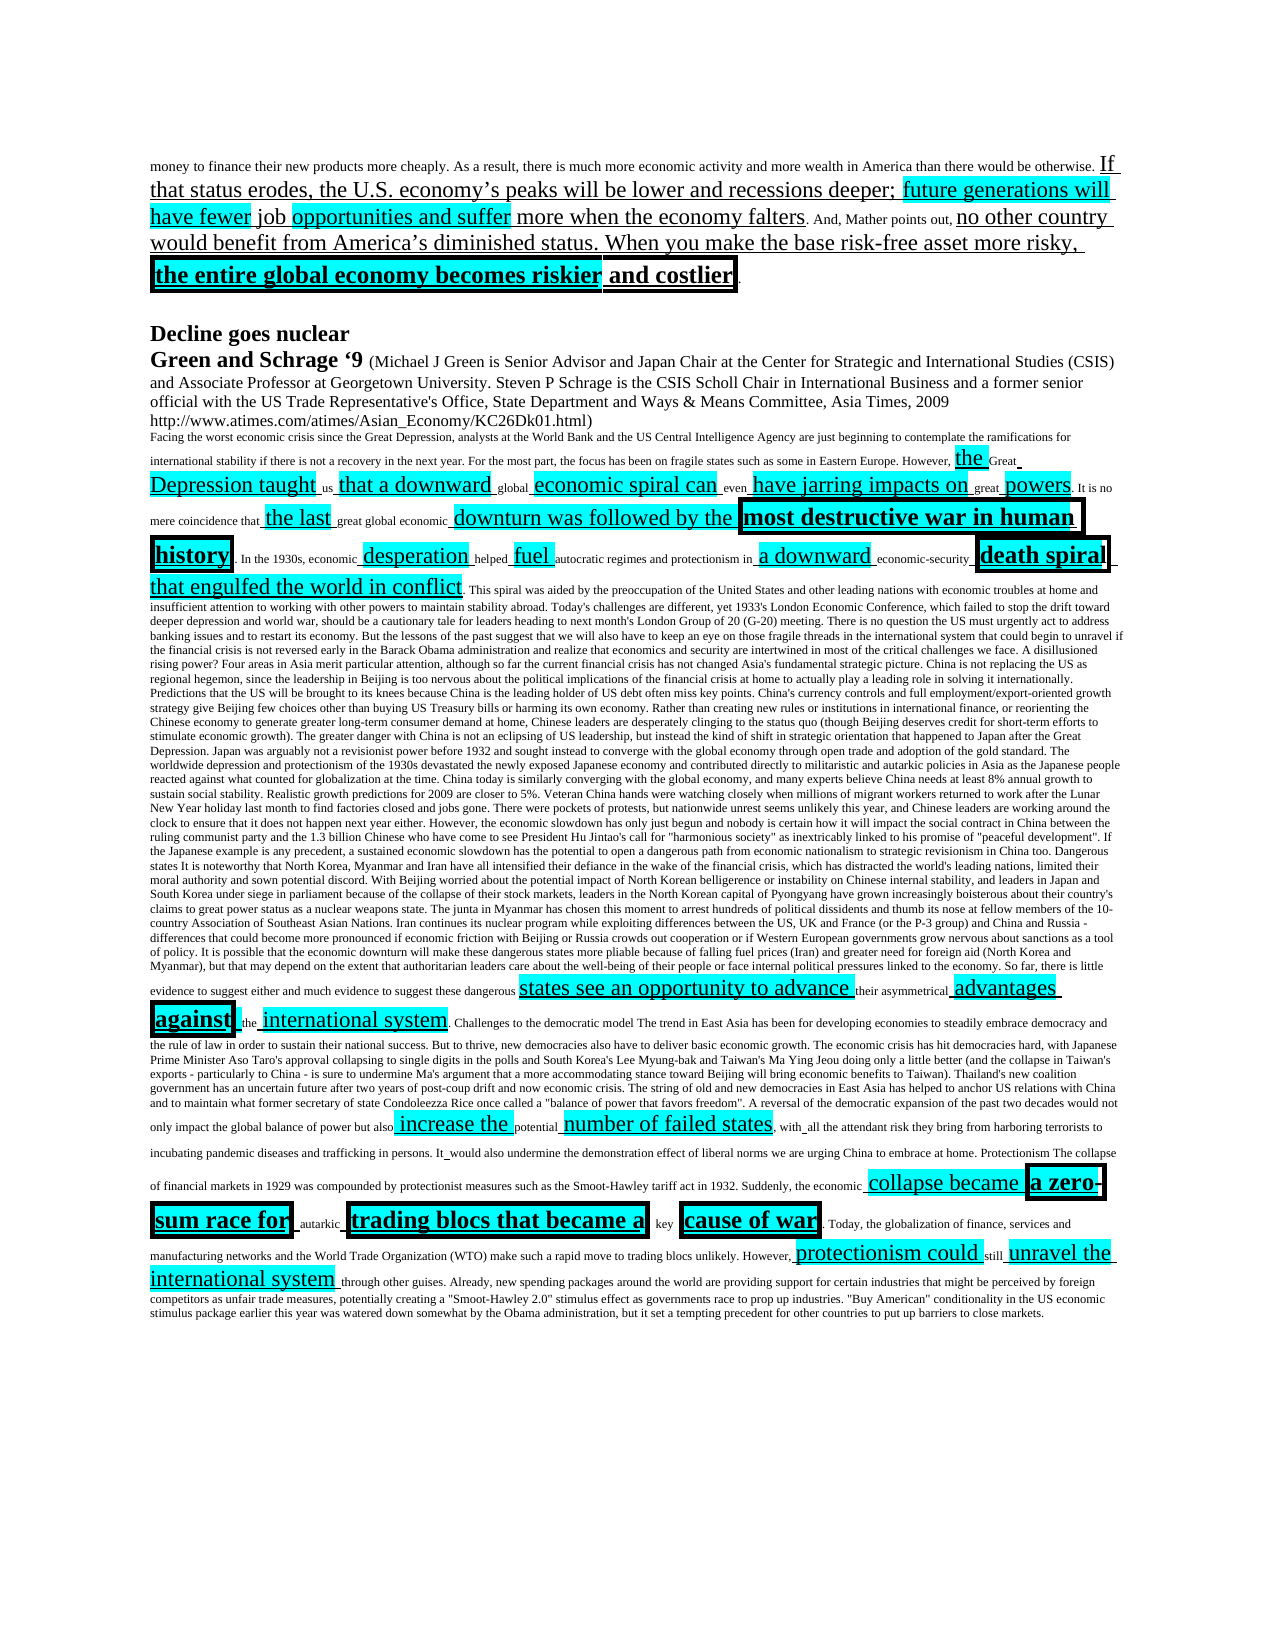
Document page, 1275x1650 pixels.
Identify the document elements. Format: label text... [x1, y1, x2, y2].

text Decline goes nuclear [150, 320, 1125, 346]
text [150, 150, 1125, 293]
text Green and Schrage ‘9 (Michael J Green is Senior Advisor and Japan Chair at the Center for Strategic and International Studies (CSIS) and Associate Professor at Georgetown University. Steven P Schrage is the CSIS Scholl Chair in International Business and a former senior official with the US Trade Representative's Office, State Department and Ways & Means Committee, Asia Times, 2009 http://www.atimes.com/atimes/Asian_Economy/KC26Dk01.html) [150, 346, 1125, 430]
text Facing the worst economic crisis since the Great Depression, analysts at the World Bank and the US Central Intelligence Agency are just beginning to contemplate the ramifications for international stability if there is not a recovery in the next year. For the most part, the focus has been on fragile states such as some in Eastern Europe. However, the Great Depression taught us that a downward global economic spiral can even have jarring impacts on great powers. It is no mere coincidence that the last great global economic downturn was followed by the most destructive war in human history. In the 1930s, economic desperation helped fuel autocratic regimes and protectionism in a downward economic-security death spiral that engulfed the world in conflict. This spiral was aided by the preoccupation of the United States and other leading nations with economic troubles at home and insufficient attention to working with other powers to maintain stability abroad. Today's challenges are different, yet 1933's London Economic Conference, which failed to stop the drift toward deeper depression and world war, should be a cautionary tale for leaders heading to next month's London Group of 20 (G-20) meeting. There is no question the US must urgently act to address banking issues and to restart its economy. But the lessons of the past suggest that we will also have to keep an eye on those fragile threads in the international system that could begin to unravel if the financial crisis is not reversed early in the Barack Obama administration and realize that economics and security are intertwined in most of the critical challenges we face. A disillusioned rising power? Four areas in Asia merit particular attention, although so far the current financial crisis has not changed Asia's fundamental strategic picture. China is not replacing the US as regional hegemon, since the leadership in Beijing is too nervous about the political implications of the financial crisis at home to actually play a leading role in solving it internationally. Predictions that the US will be brought to its knees because China is the leading holder of US debt often miss key points. China's currency controls and full employment/export-oriented growth strategy give Beijing few choices other than buying US Treasury bills or harming its own economy. Rather than creating new rules or institutions in international finance, or reorienting the Chinese economy to generate greater long-term consumer demand at home, Chinese leaders are desperately clinging to the status quo (though Beijing deserves credit for short-term efforts to stimulate economic growth). The greater danger with China is not an eclipsing of US leadership, but instead the kind of shift in strategic orientation that happened to Japan after the Great Depression. Japan was arguably not a revisionist power before 1932 and sought instead to converge with the global economy through open trade and adoption of the gold standard. The worldwide depression and protectionism of the 1930s devastated the newly exposed Japanese economy and contributed directly to militaristic and autarkic policies in Asia as the Japanese people reacted against what counted for globalization at the time. China today is similarly converging with the global economy, and many experts believe China needs at least 8% annual growth to sustain social stability. Realistic growth predictions for 2009 are closer to 5%. Veteran China hands were watching closely when millions of migrant workers returned to work after the Lunar New Year holiday last month to find factories closed and jobs gone. There were pockets of protests, but nationwide unrest seems unlikely this year, and Chinese leaders are working around the clock to ensure that it does not happen next year either. However, the economic slowdown has only just begun and nobody is certain how it will impact the social contract in China between the ruling communist party and the 1.3 billion Chinese who have come to see President Hu Jintao's call for "harmonious society" as inextricably linked to his promise of "peaceful development". If the Japanese example is any precedent, a sustained economic slowdown has the potential to open a dangerous path from economic nationalism to strategic revisionism in China too. Dangerous states It is noteworthy that North Korea, Myanmar and Iran have all intensified their defiance in the wake of the financial crisis, which has distracted the world's leading nations, limited their moral authority and sown potential discord. With Beijing worried about the potential impact of North Korean belligerence or instability on Chinese internal stability, and leaders in Japan and South Korea under siege in parliament because of the collapse of their stock markets, leaders in the North Korean capital of Pyongyang have grown increasingly boisterous about their country's claims to great power status as a nuclear weapons state. The junta in Myanmar has chosen this moment to arrest hundreds of political dissidents and thumb its nose at fellow members of the 10-country Association of Southeast Asian Nations. Iran continues its nuclear program while exploiting differences between the US, UK and France (or the P-3 group) and China and Russia - differences that could become more pronounced if economic friction with Beijing or Russia crowds out cooperation or if Western European governments grow nervous about sanctions as a tool of policy. It is possible that the economic downturn will make these dangerous states more pliable because of falling fuel prices (Iran) and greater need for foreign aid (North Korea and Myanmar), but that may depend on the extent that authoritarian leaders care about the well-being of their people or face internal political pressures linked to the economy. So far, there is little evidence to suggest either and much evidence to suggest these dangerous states see an opportunity to advance their asymmetrical advantages against the international system. Challenges to the democratic model The trend in East Asia has been for developing economies to steadily embrace democracy and the rule of law in order to sustain their national success. But to thrive, new democracies also have to deliver basic economic growth. The economic crisis has hit democracies hard, with Japanese Prime Minister Aso Taro's approval collapsing to single digits in the polls and South Korea's Lee Myung-bak and Taiwan's Ma Ying Jeou doing only a little better (and the collapse in Taiwan's exports - particularly to China - is sure to undermine Ma's argument that a more accommodating stance toward Beijing will bring economic benefits to Taiwan). Thailand's new coalition government has an uncertain future after two years of post-coup drift and now economic crisis. The string of old and new democracies in East Asia has helped to anchor US relations with China and to maintain what former secretary of state Condoleezza Rice once called a "balance of power that favors freedom". A reversal of the democratic expansion of the past two decades would not only impact the global balance of power but also increase the potential number of failed states, with all the attendant risk they bring from harboring terrorists to incubating pandemic diseases and trafficking in persons. It would also undermine the demonstration effect of liberal norms we are urging China to embrace at home. Protectionism The collapse of financial markets in 1929 was compounded by protectionist measures such as the Smoot-Hawley tariff act in 1932. Suddenly, the economic collapse became a zero-sum race for autarkic trading blocs that became a key cause of war. Today, the globalization of finance, services and manufacturing networks and the World Trade Organization (WTO) make such a rapid move to trading blocs unlikely. However, protectionism could still unravel the international system through other guises. Already, new spending packages around the world are providing support for certain industries that might be perceived by foreign competitors as unfair trade measures, potentially creating a "Smoot-Hawley 2.0" stimulus effect as governments race to prop up industries. "Buy American" conditionality in the US economic stimulus package earlier this year was watered down somewhat by the Obama administration, but it set a tempting precedent for other countries to put up barriers to close markets. [150, 430, 1125, 1320]
